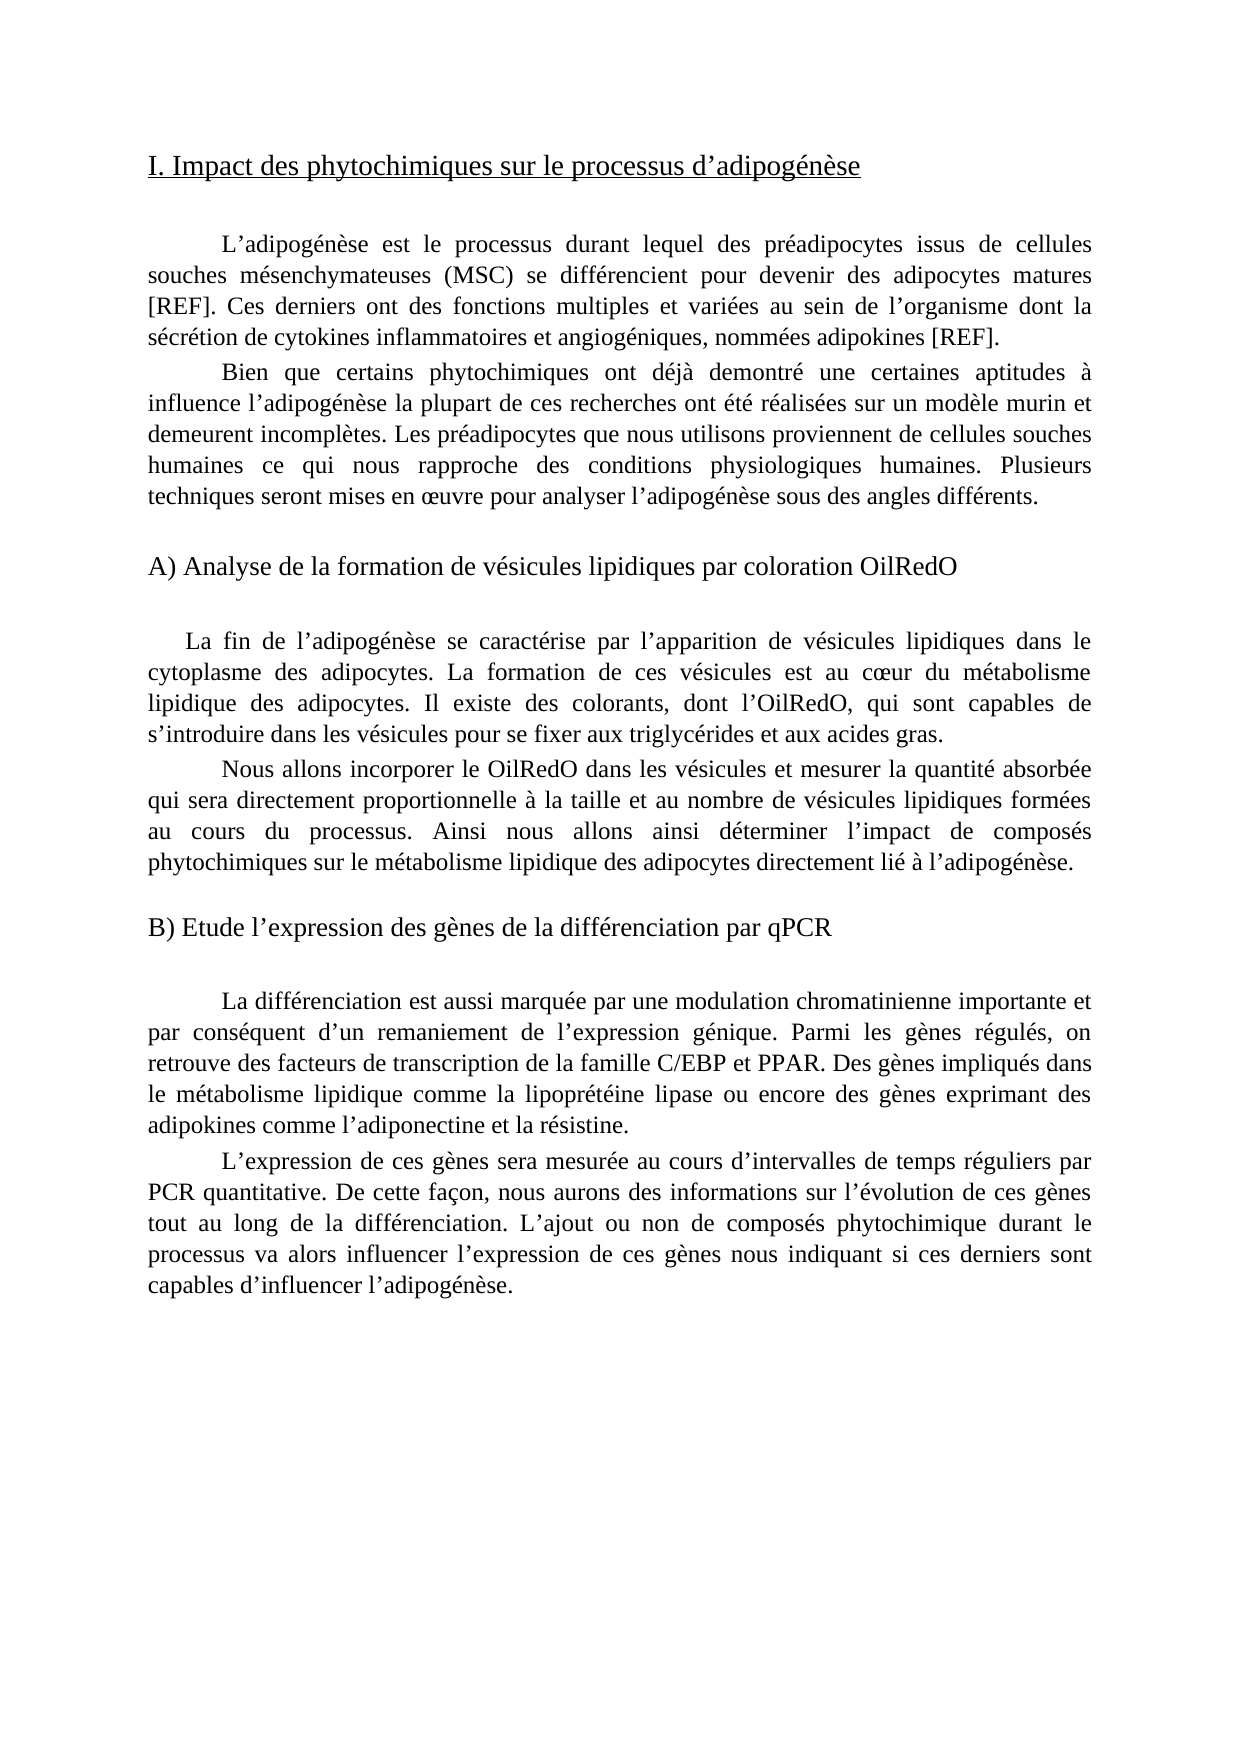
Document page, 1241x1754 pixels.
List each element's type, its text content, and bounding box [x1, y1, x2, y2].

text Nous allons incorporer le OilRedO dans les vésicules et mesurer la quantité absorbée qui sera directement proportionnelle à la taille et au nombre de vésicules lipidiques formées au cours du processus. Ainsi nous allons ainsi déterminer l’impact de composés phytochimiques sur le métabolisme lipidique des adipocytes directement lié à l’adipogénèse. [148, 754, 1093, 876]
text I. Impact des phytochimiques sur le processus d’adipogénèse [148, 148, 1093, 181]
text A) Analyse de la formation de vésicules lipidiques par coloration OilRedO [148, 550, 1093, 581]
text L’adipogénèse est le processus durant lequel des préadipocytes issus de cellules souches mésenchymateuses (MSC) se différencient pour devenir des adipocytes matures [REF]. Ces derniers ont des fonctions multiples et variées au sein de l’organisme dont la sécrétion de cytokines inflammatoires et angiogéniques, nommées adipokines [REF]. [148, 229, 1093, 351]
text L’expression de ces gènes sera mesurée au cours d’intervalles de temps réguliers par PCR quantitative. De cette façon, nous aurons des informations sur l’évolution de ces gènes tout au long de la différenciation. L’ajout ou non de composés phytochimique durant le processus va alors influencer l’expression de ces gènes nous indiquant si ces derniers sont capables d’influencer l’adipogénèse. [148, 1146, 1093, 1299]
text La différenciation est aussi marquée par une modulation chromatinienne importante et par conséquent d’un remaniement de l’expression génique. Parmi les gènes régulés, on retrouve des facteurs de transcription de la famille C/EBP et PPAR. Des gènes impliqués dans le métabolisme lipidique comme la lipoprétéine lipase ou encore des gènes exprimant des adipokines comme l’adiponectine et la résistine. [148, 986, 1093, 1139]
text B) Etude l’expression des gènes de la différenciation par qPCR [148, 911, 1093, 942]
text La fin de l’adipogénèse se caractérise par l’apparition de vésicules lipidiques dans le cytoplasme des adipocytes. La formation de ces vésicules est au cœur du métabolisme lipidique des adipocytes. Il existe des colorants, dont l’OilRedO, qui sont capables de s’introduire dans les vésicules pour se fixer aux triglycérides et aux acides gras. [148, 626, 1093, 748]
text Bien que certains phytochimiques ont déjà demontré une certaines aptitudes à influence l’adipogénèse la plupart de ces recherches ont été réalisées sur un modèle murin et demeurent incomplètes. Les préadipocytes que nous utilisons proviennent de cellules souches humaines ce qui nous rapproche des conditions physiologiques humaines. Plusieurs techniques seront mises en œuvre pour analyser l’adipogénèse sous des angles différents. [148, 357, 1093, 510]
